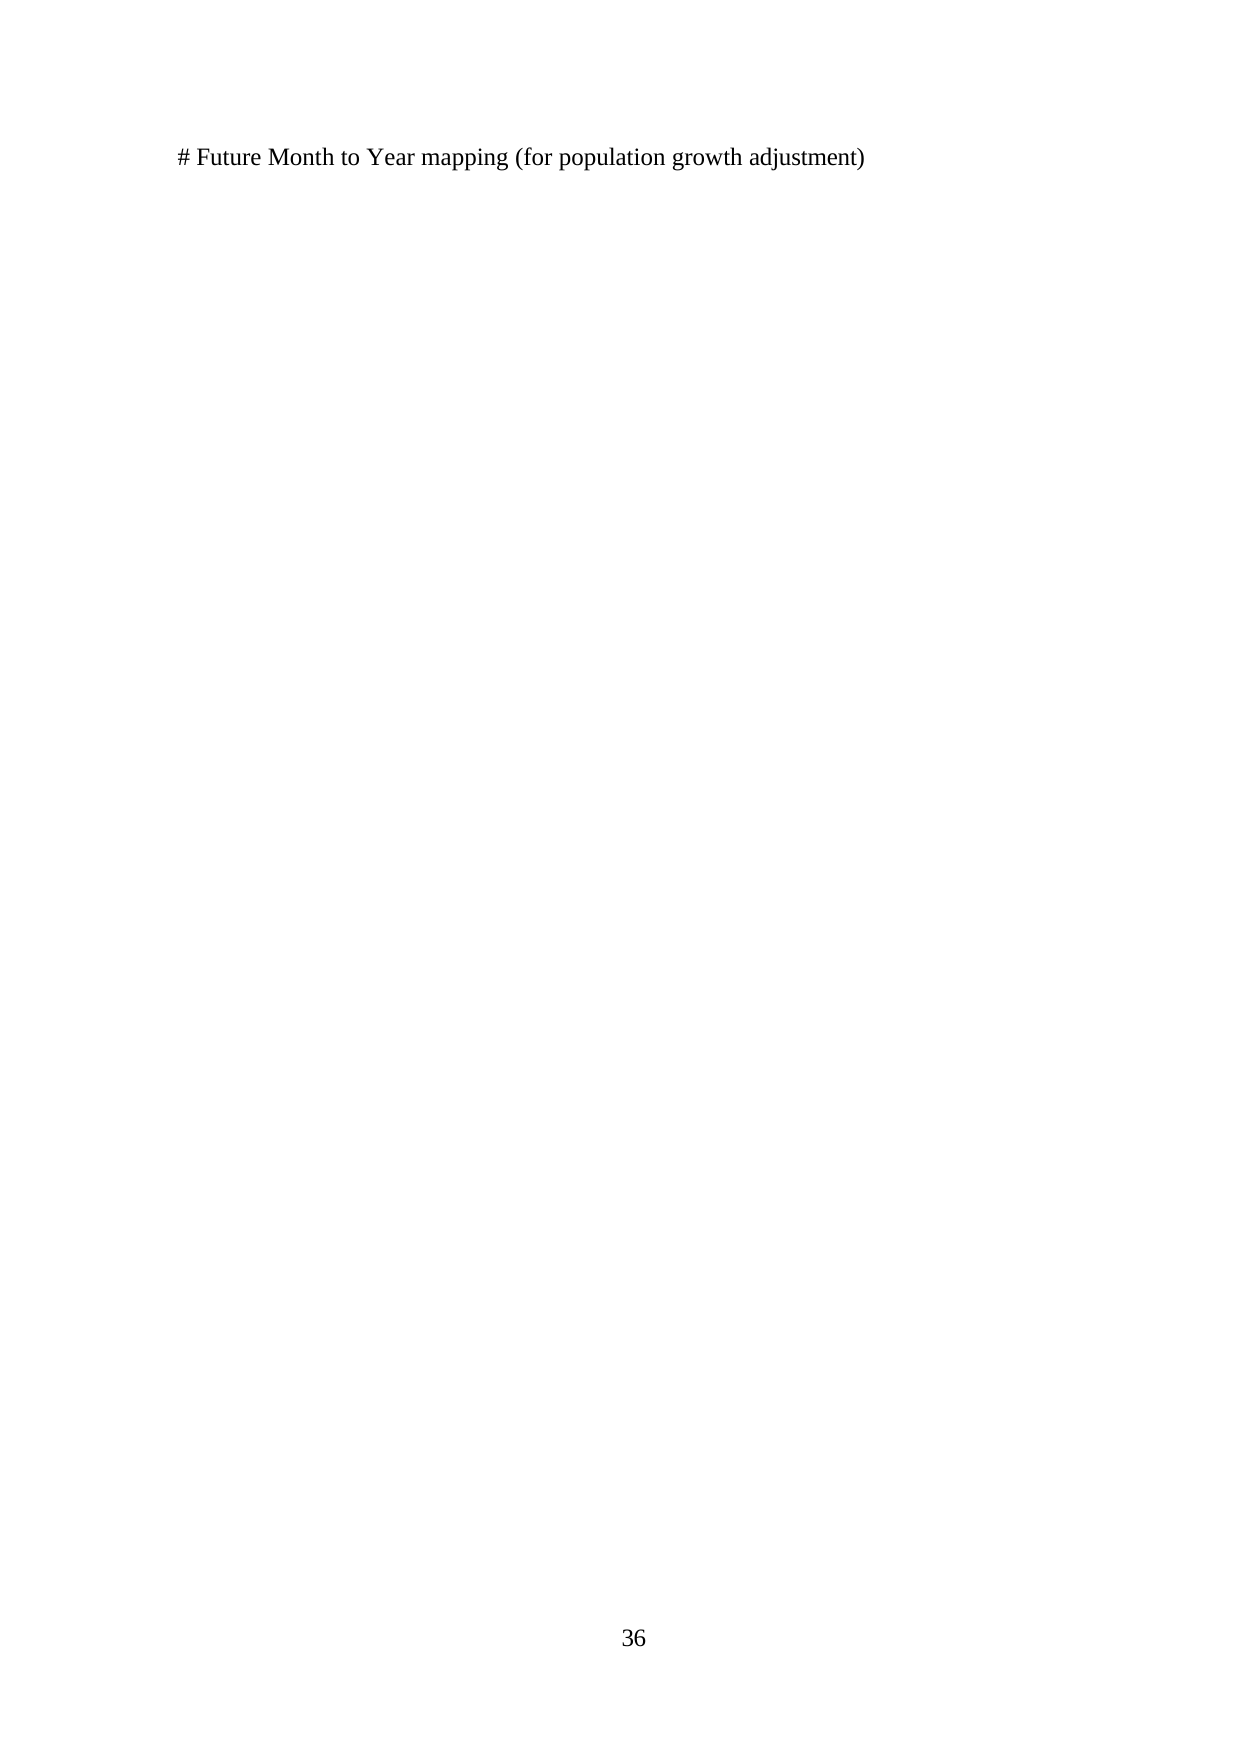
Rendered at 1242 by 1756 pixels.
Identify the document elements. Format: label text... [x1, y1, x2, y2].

text # Future Month to Year mapping (for population growth adjustment) [177, 142, 1138, 170]
